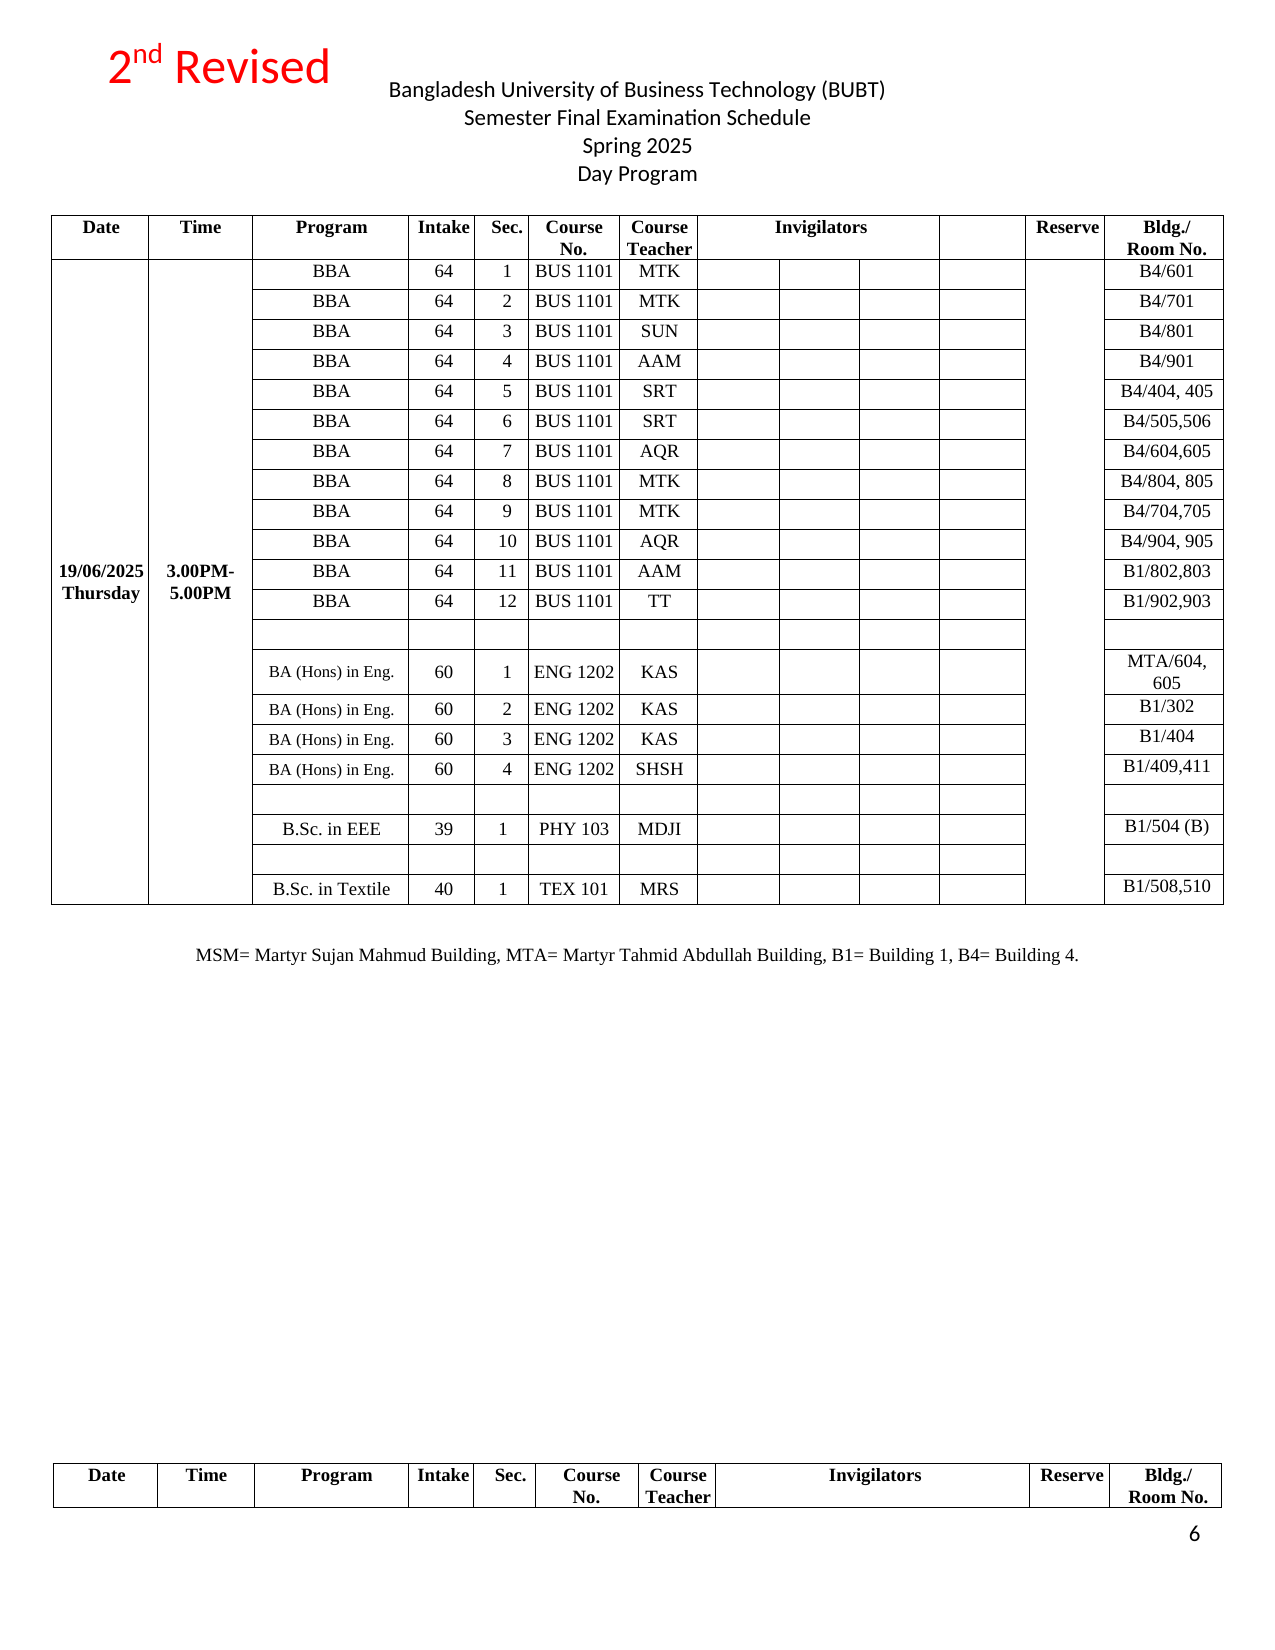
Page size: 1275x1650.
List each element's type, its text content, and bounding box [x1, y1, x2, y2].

table_cell [860, 650, 939, 693]
table_cell [780, 845, 859, 873]
table_cell B4/601 [1105, 260, 1223, 289]
table_cell [780, 410, 859, 439]
table_cell [1105, 845, 1223, 873]
table_cell [860, 500, 939, 529]
table_cell 64 [409, 350, 474, 379]
table_cell [475, 845, 528, 873]
table_cell [780, 320, 859, 349]
table_cell [529, 785, 619, 813]
table_cell 60 [409, 695, 474, 723]
table_cell BUS 1101 [529, 410, 619, 439]
table_cell BBA [253, 470, 408, 499]
table_cell [698, 875, 779, 903]
table_cell [1105, 785, 1223, 813]
table_cell [940, 260, 1025, 289]
table_cell B4/804, 805 [1105, 470, 1223, 499]
table_cell BUS 1101 [529, 380, 619, 409]
table_cell [698, 815, 779, 843]
table_header Date [52, 216, 148, 259]
table_cell BUS 1101 [529, 350, 619, 379]
table_cell [860, 470, 939, 499]
table_cell 1 [475, 875, 528, 903]
table_cell 19/06/2025 Thursday [52, 260, 148, 903]
table_cell [860, 815, 939, 843]
table_cell [940, 695, 1025, 723]
table_cell [780, 470, 859, 499]
table_cell BUS 1101 [529, 260, 619, 289]
table_cell [698, 530, 779, 559]
table_header Intake [409, 216, 474, 259]
table_cell BBA [253, 500, 408, 529]
table_cell [253, 620, 408, 649]
table_cell [780, 350, 859, 379]
table_cell 64 [409, 380, 474, 409]
table_cell [940, 410, 1025, 439]
table_cell [698, 620, 779, 649]
table_cell [253, 845, 408, 873]
table_cell MTK [620, 470, 697, 499]
table_cell [860, 560, 939, 589]
table_cell [698, 440, 779, 469]
table_cell BBA [253, 440, 408, 469]
table_cell [860, 755, 939, 783]
table_cell [780, 290, 859, 319]
table_cell [860, 620, 939, 649]
table_cell [860, 410, 939, 439]
text MSM= Martyr Sujan Mahmud Building, MTA= Martyr Tahmid Abdullah Building, B1= Building 1, B4= Building 4. [75, 944, 1200, 966]
table_cell B4/404, 405 [1105, 380, 1223, 409]
table_cell BBA [253, 260, 408, 289]
table_header Course No. [536, 1464, 638, 1507]
table_cell [780, 380, 859, 409]
table_cell BUS 1101 [529, 500, 619, 529]
table_cell [860, 350, 939, 379]
table_cell B1/404 [1105, 725, 1223, 753]
table_cell [940, 530, 1025, 559]
table_cell [940, 590, 1025, 619]
table_cell 2 [475, 290, 528, 319]
table_cell SRT [620, 410, 697, 439]
table_cell [620, 845, 697, 873]
table_cell SUN [620, 320, 697, 349]
table_cell [940, 380, 1025, 409]
table_cell [475, 785, 528, 813]
table_cell 12 [475, 590, 528, 619]
table_cell [780, 755, 859, 783]
table_cell [780, 875, 859, 903]
table_cell 1 [475, 650, 528, 693]
table_cell 40 [409, 875, 474, 903]
table_header Invigilators [716, 1464, 1029, 1507]
table_header Invigilators [698, 216, 939, 259]
table_cell [253, 785, 408, 813]
table_header Sec. [474, 1464, 535, 1507]
table_header [940, 216, 1025, 259]
table_cell [860, 785, 939, 813]
table_cell BBA [253, 560, 408, 589]
table_cell B1/508,510 [1105, 875, 1223, 903]
table_cell [780, 650, 859, 693]
table_cell [940, 350, 1025, 379]
table_cell [529, 620, 619, 649]
table_cell [698, 320, 779, 349]
table_cell [860, 590, 939, 619]
table_cell B1/504 (B) [1105, 815, 1223, 843]
table_cell BA (Hons) in Eng. [253, 650, 408, 693]
table_cell 6 [475, 410, 528, 439]
table_cell KAS [620, 725, 697, 753]
table_cell [698, 410, 779, 439]
table_cell 7 [475, 440, 528, 469]
table_cell 1 [475, 260, 528, 289]
table_cell [780, 590, 859, 619]
table_header Course No. [529, 216, 619, 259]
table_header Sec. [475, 216, 528, 259]
table_cell [698, 590, 779, 619]
table_cell ENG 1202 [529, 695, 619, 723]
table_cell B4/604,605 [1105, 440, 1223, 469]
table_cell MDJI [620, 815, 697, 843]
table_cell 11 [475, 560, 528, 589]
table_cell [698, 470, 779, 499]
table_header Bldg./ Room No. [1105, 216, 1223, 259]
table_cell [940, 755, 1025, 783]
table_cell [780, 815, 859, 843]
table_cell 8 [475, 470, 528, 499]
table_cell BUS 1101 [529, 530, 619, 559]
table_cell ENG 1202 [529, 755, 619, 783]
table_cell BBA [253, 350, 408, 379]
table_cell [940, 470, 1025, 499]
table_cell [940, 290, 1025, 319]
table_cell MRS [620, 875, 697, 903]
table_cell [940, 320, 1025, 349]
table_cell AQR [620, 440, 697, 469]
table_cell 60 [409, 725, 474, 753]
table_cell [698, 650, 779, 693]
table_cell AQR [620, 530, 697, 559]
table_cell MTA/604, 605 [1105, 650, 1223, 693]
table_cell [475, 620, 528, 649]
table_cell [860, 440, 939, 469]
table_cell 64 [409, 440, 474, 469]
table_cell B.Sc. in Textile [253, 875, 408, 903]
table_header Time [149, 216, 252, 259]
table_cell [698, 695, 779, 723]
table_cell B4/801 [1105, 320, 1223, 349]
table_cell [940, 650, 1025, 693]
table_cell TT [620, 590, 697, 619]
table_cell ENG 1202 [529, 650, 619, 693]
table_cell SRT [620, 380, 697, 409]
table_cell 60 [409, 755, 474, 783]
table_cell B4/701 [1105, 290, 1223, 319]
table_cell 64 [409, 590, 474, 619]
table_cell [698, 560, 779, 589]
table_cell [940, 560, 1025, 589]
table_cell BA (Hons) in Eng. [253, 755, 408, 783]
table_cell [940, 785, 1025, 813]
table_cell 10 [475, 530, 528, 559]
table_header Reserve [1030, 1464, 1109, 1507]
table_cell [940, 440, 1025, 469]
table_cell [860, 320, 939, 349]
table_cell 64 [409, 470, 474, 499]
table_cell [860, 260, 939, 289]
table_cell ENG 1202 [529, 725, 619, 753]
table_header Course Teacher [639, 1464, 715, 1507]
table_cell BA (Hons) in Eng. [253, 725, 408, 753]
table_cell [409, 620, 474, 649]
table_cell [860, 380, 939, 409]
table_cell [860, 530, 939, 559]
table_cell [698, 500, 779, 529]
table_cell AAM [620, 350, 697, 379]
table_cell [698, 755, 779, 783]
table_cell B.Sc. in EEE [253, 815, 408, 843]
table_cell [940, 500, 1025, 529]
table_cell [698, 260, 779, 289]
table_cell [698, 725, 779, 753]
table_cell 4 [475, 350, 528, 379]
table_cell [698, 290, 779, 319]
table_cell [698, 845, 779, 873]
table_header Bldg./ Room No. [1110, 1464, 1221, 1507]
table_cell [780, 620, 859, 649]
table_cell B4/904, 905 [1105, 530, 1223, 559]
table_cell [860, 290, 939, 319]
table_cell [860, 845, 939, 873]
table_cell BUS 1101 [529, 290, 619, 319]
table_cell BUS 1101 [529, 320, 619, 349]
table_cell [780, 725, 859, 753]
table_header Course Teacher [620, 216, 697, 259]
table_cell BBA [253, 590, 408, 619]
table_header Program [253, 216, 408, 259]
table_cell BBA [253, 530, 408, 559]
table_cell AAM [620, 560, 697, 589]
table_cell [1026, 260, 1104, 903]
table_cell PHY 103 [529, 815, 619, 843]
table_cell [620, 620, 697, 649]
table_cell SHSH [620, 755, 697, 783]
table_cell 64 [409, 410, 474, 439]
table_cell [780, 260, 859, 289]
table_cell 9 [475, 500, 528, 529]
table_cell [409, 845, 474, 873]
table_cell B1/409,411 [1105, 755, 1223, 783]
table_cell 64 [409, 500, 474, 529]
table_cell [940, 845, 1025, 873]
table_cell MTK [620, 260, 697, 289]
table_cell BUS 1101 [529, 440, 619, 469]
table_header Intake [409, 1464, 473, 1507]
table_cell [860, 725, 939, 753]
table_cell [780, 530, 859, 559]
table_cell [940, 725, 1025, 753]
table_cell 3 [475, 320, 528, 349]
table_cell [860, 695, 939, 723]
table_cell B4/901 [1105, 350, 1223, 379]
table_cell B1/902,903 [1105, 590, 1223, 619]
table_cell 60 [409, 650, 474, 693]
table_cell B4/704,705 [1105, 500, 1223, 529]
table_cell BBA [253, 320, 408, 349]
table_cell TEX 101 [529, 875, 619, 903]
table_cell [780, 500, 859, 529]
table_header Time [158, 1464, 254, 1507]
table_cell BBA [253, 380, 408, 409]
table_cell [698, 350, 779, 379]
table_cell 3 [475, 725, 528, 753]
table_cell BBA [253, 410, 408, 439]
table_cell 64 [409, 290, 474, 319]
table_cell [940, 875, 1025, 903]
table_cell 1 [475, 815, 528, 843]
table_cell BUS 1101 [529, 470, 619, 499]
table_cell BBA [253, 290, 408, 319]
table_cell B4/505,506 [1105, 410, 1223, 439]
table_cell KAS [620, 650, 697, 693]
table_cell 64 [409, 530, 474, 559]
table_cell [860, 875, 939, 903]
table_cell [780, 560, 859, 589]
table_header Reserve [1026, 216, 1104, 259]
table_cell 64 [409, 260, 474, 289]
table_cell [940, 815, 1025, 843]
table_cell B1/302 [1105, 695, 1223, 723]
table_cell MTK [620, 500, 697, 529]
table_cell [620, 785, 697, 813]
table_header Date [54, 1464, 157, 1507]
table_cell [1105, 620, 1223, 649]
table_cell [780, 785, 859, 813]
table_cell [698, 380, 779, 409]
table_cell 2 [475, 695, 528, 723]
table_cell 3.00PM-5.00PM [149, 260, 252, 903]
table_cell [409, 785, 474, 813]
table_cell [780, 440, 859, 469]
table_cell 64 [409, 560, 474, 589]
table_cell BUS 1101 [529, 560, 619, 589]
table_cell BUS 1101 [529, 590, 619, 619]
table_cell B1/802,803 [1105, 560, 1223, 589]
table_cell 4 [475, 755, 528, 783]
table_cell BA (Hons) in Eng. [253, 695, 408, 723]
table_cell [698, 785, 779, 813]
table_cell 39 [409, 815, 474, 843]
table_cell MTK [620, 290, 697, 319]
table_cell 64 [409, 320, 474, 349]
table_cell [780, 695, 859, 723]
table_cell 5 [475, 380, 528, 409]
table_cell [940, 620, 1025, 649]
table_cell [529, 845, 619, 873]
table_cell KAS [620, 695, 697, 723]
table_header Program [255, 1464, 408, 1507]
